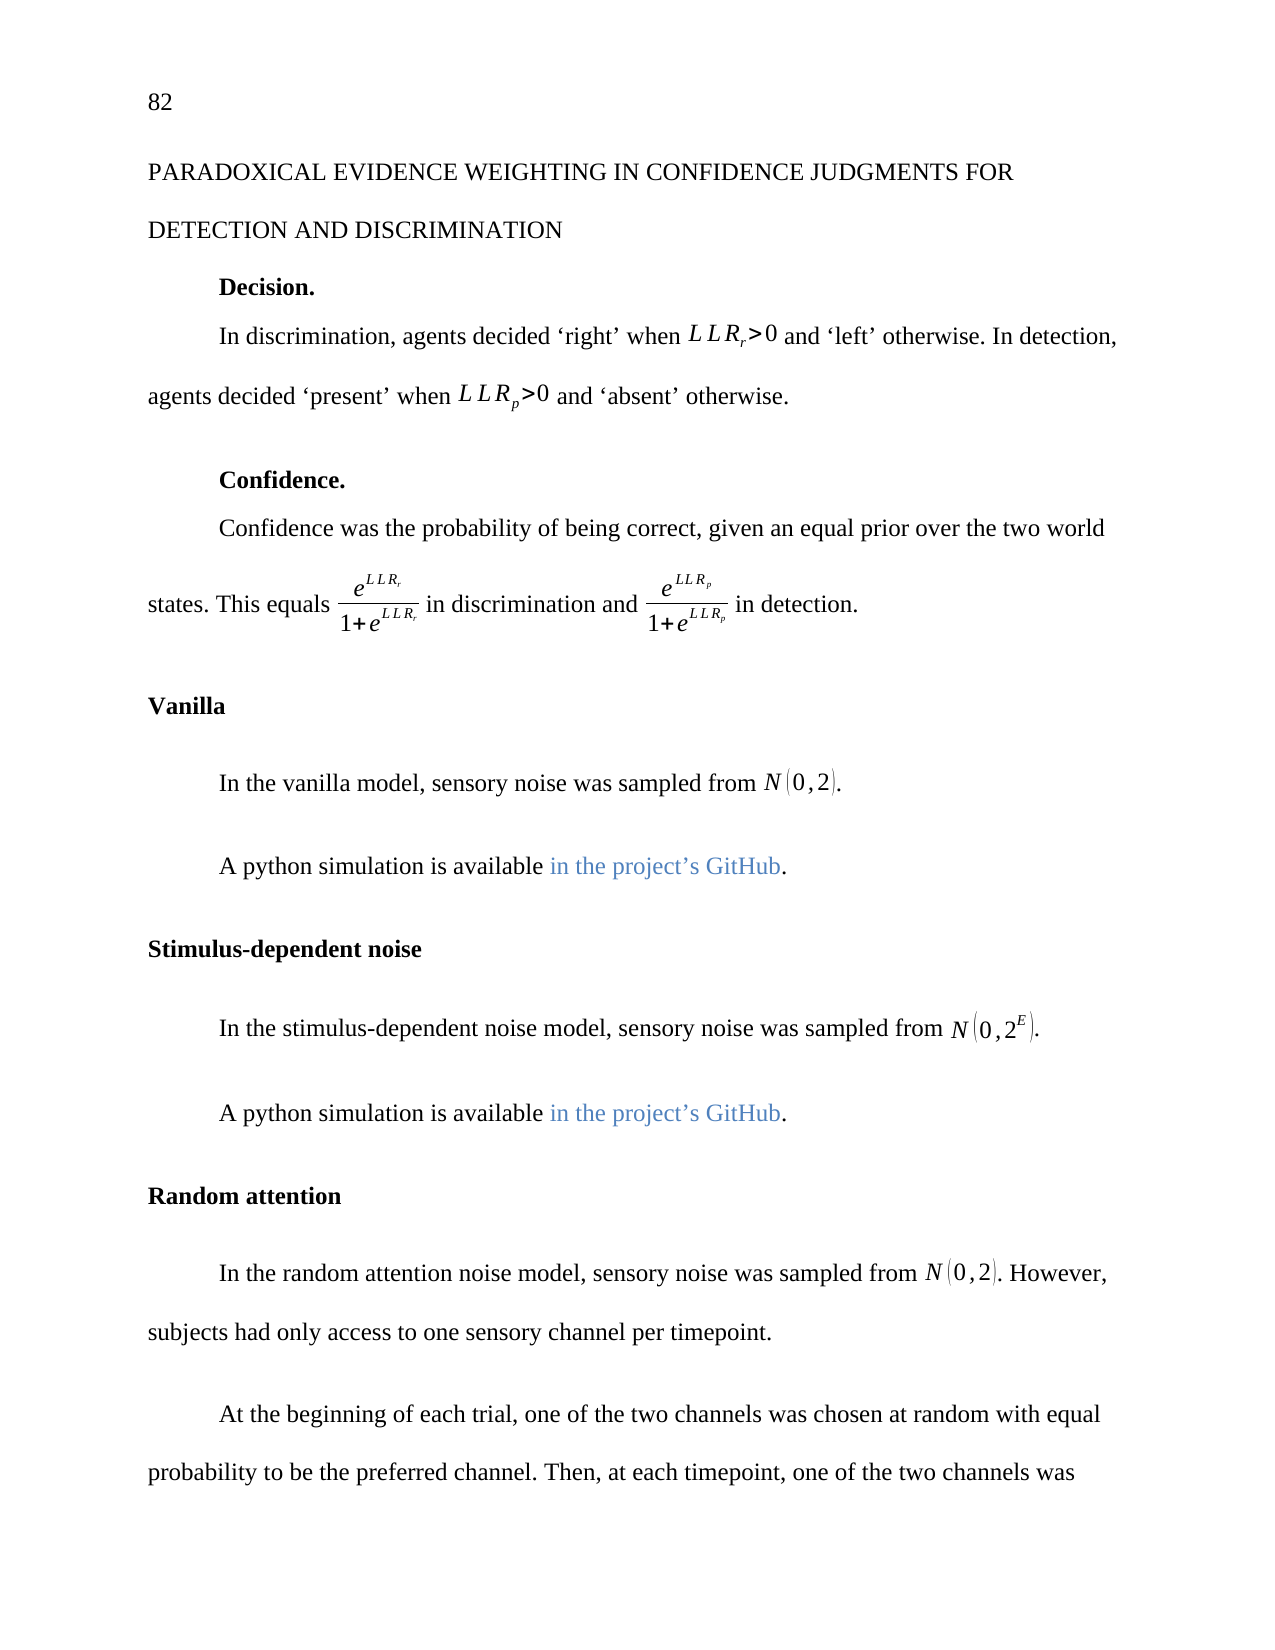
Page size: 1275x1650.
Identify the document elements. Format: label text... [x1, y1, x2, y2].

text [148, 1399, 1127, 1485]
text In the random attention noise model, sensory noise was sampled from . However, subjects had only access to one sensory channel per timepoint. [148, 1257, 1127, 1345]
subtitle Vanilla [148, 691, 1127, 719]
text A python simulation is available in the project’s GitHub. [148, 1098, 1127, 1127]
subtitle Stimulus-dependent noise [148, 934, 1127, 963]
subtitle Random attention [148, 1181, 1127, 1210]
text In discrimination, agents decided ‘right’ when and ‘left’ otherwise. In detection, agents decided ‘present’ when and ‘absent’ otherwise. [148, 320, 1127, 411]
text A python simulation is available in the project’s GitHub. [148, 851, 1127, 880]
text Confidence was the probability of being correct, given an equal prior over the two world states. This equals in discrimination and in detection. [148, 513, 1127, 637]
subtitle Confidence. [148, 465, 1127, 494]
text In the vanilla model, sensory noise was sampled from . [148, 767, 1127, 798]
subtitle Decision. [148, 272, 1127, 301]
text In the stimulus-dependent noise model, sensory noise was sampled from . [148, 1010, 1127, 1045]
